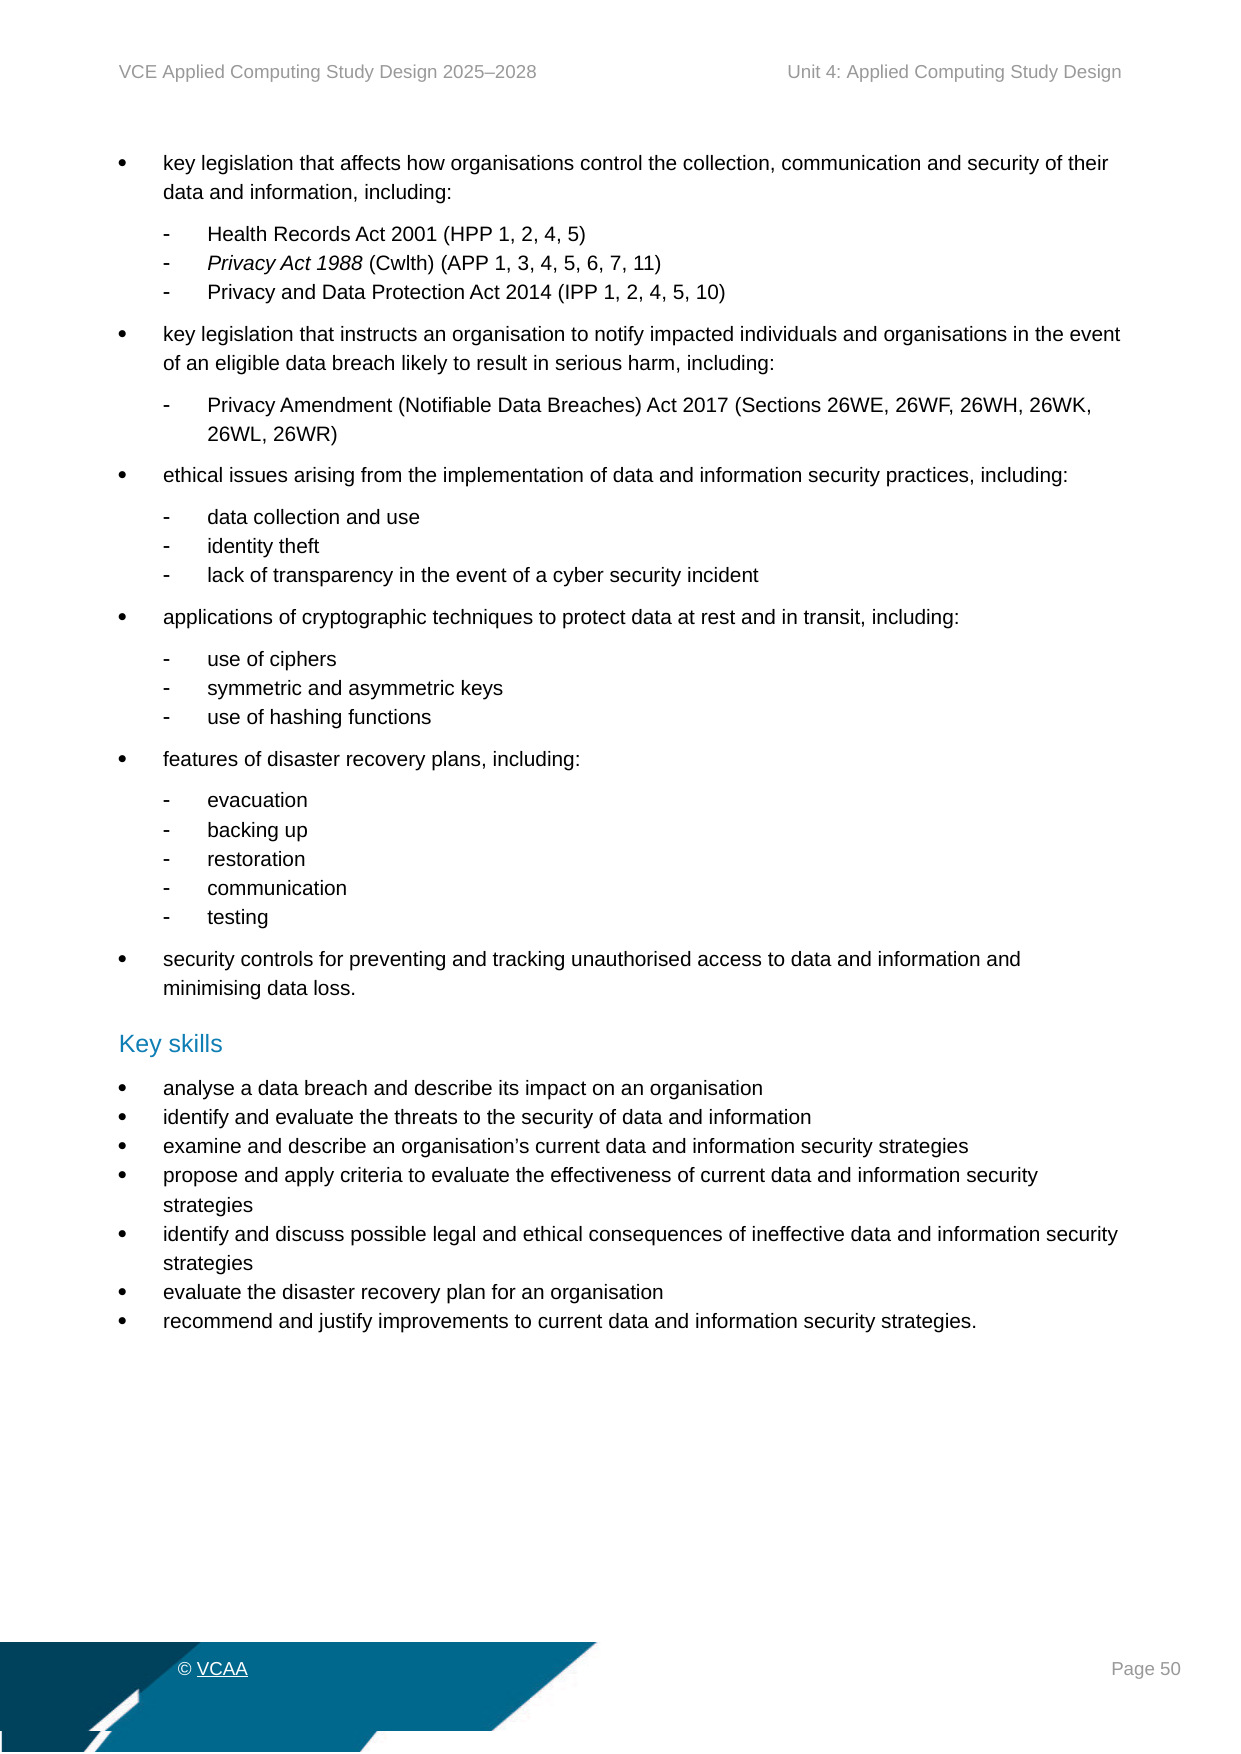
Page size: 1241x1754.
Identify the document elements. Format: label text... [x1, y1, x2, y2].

text analyse a data breach and describe its impact on an organisation [118, 1072, 1122, 1101]
text evacuation [163, 784, 1122, 814]
text Health Records Act 2001 (HPP 1, 2, 4, 5) [163, 218, 1122, 247]
text identity theft [163, 530, 1122, 559]
text identify and discuss possible legal and ethical consequences of ineffective data and information security strategies [118, 1218, 1122, 1276]
text recommend and justify improvements to current data and information security strategies. [118, 1305, 1122, 1334]
text security controls for preventing and tracking unauthorised access to data and information and minimising data loss. [118, 943, 1122, 1001]
text propose and apply criteria to evaluate the effectiveness of current data and information security strategies [118, 1159, 1122, 1218]
text use of ciphers [163, 643, 1122, 672]
subtitle Key skills [118, 1026, 1122, 1059]
text data collection and use [163, 501, 1122, 530]
text use of hashing functions [163, 701, 1122, 730]
text features of disaster recovery plans, including: [118, 743, 1122, 772]
text communication [163, 872, 1122, 901]
text Privacy and Data Protection Act 2014 (IPP 1, 2, 4, 5, 10) [163, 276, 1122, 305]
text Privacy Act 1988 (Cwlth) (APP 1, 3, 4, 5, 6, 7, 11) [163, 247, 1122, 276]
text examine and describe an organisation’s current data and information security strategies [118, 1130, 1122, 1159]
text restoration [163, 843, 1122, 872]
text evaluate the disaster recovery plan for an organisation [118, 1276, 1122, 1305]
text applications of cryptographic techniques to protect data at rest and in transit, including: [118, 601, 1122, 630]
text symmetric and asymmetric keys [163, 672, 1122, 701]
text Privacy Amendment (Notifiable Data Breaches) Act 2017 (Sections 26WE, 26WF, 26WH, 26WK, 26WL, 26WR) [163, 389, 1122, 447]
text lack of transparency in the event of a cyber security incident [163, 559, 1122, 589]
text testing [163, 901, 1122, 930]
text key legislation that instructs an organisation to notify impacted individuals and organisations in the event of an eligible data breach likely to result in serious harm, including: [118, 318, 1122, 376]
text key legislation that affects how organisations control the collection, communication and security of their data and information, including: [118, 147, 1122, 205]
picture [361, 1642, 1241, 1752]
picture [85, 1690, 139, 1752]
text identify and evaluate the threats to the security of data and information [118, 1101, 1122, 1130]
text backing up [163, 814, 1122, 843]
text ethical issues arising from the implementation of data and information security practices, including: [118, 459, 1122, 489]
